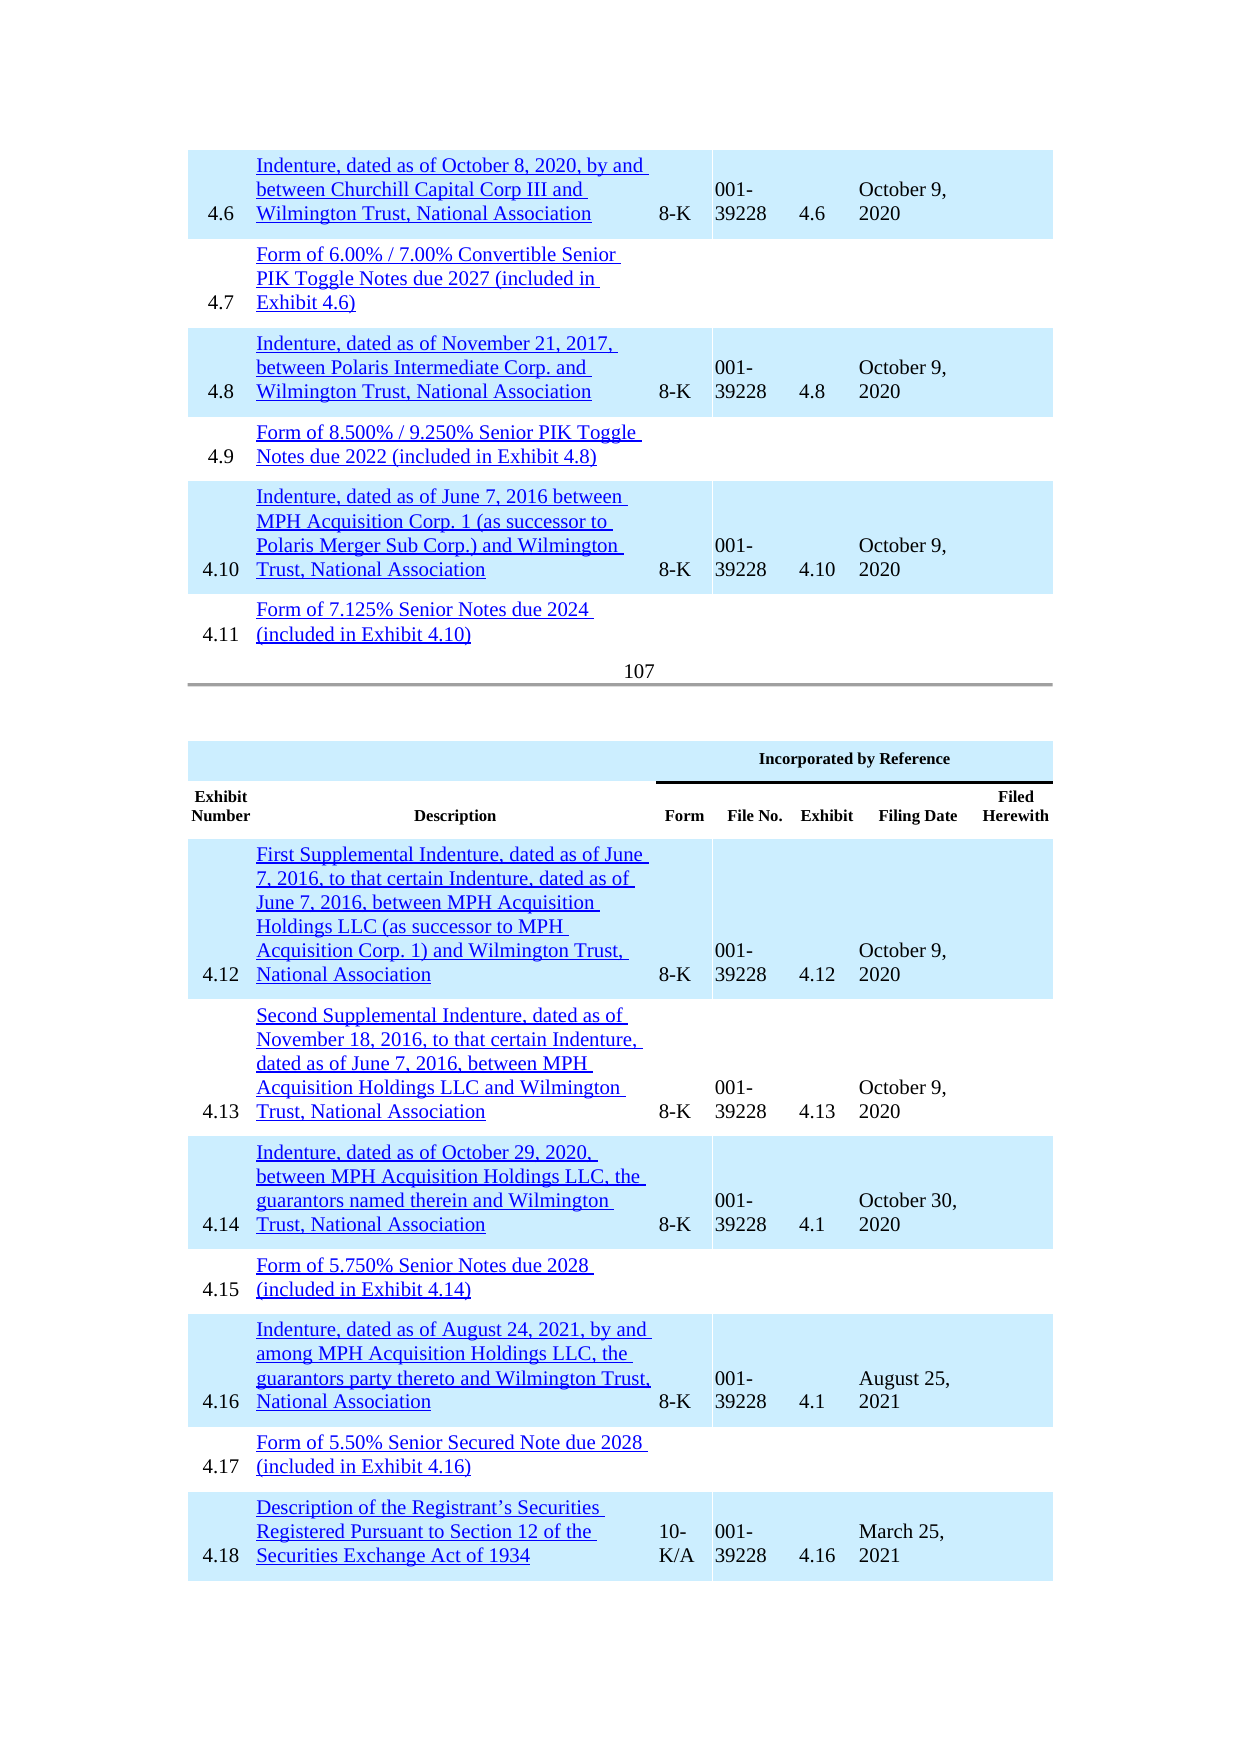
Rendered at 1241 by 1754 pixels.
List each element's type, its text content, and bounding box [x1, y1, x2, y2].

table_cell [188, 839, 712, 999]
text 107 [187, 659, 1053, 683]
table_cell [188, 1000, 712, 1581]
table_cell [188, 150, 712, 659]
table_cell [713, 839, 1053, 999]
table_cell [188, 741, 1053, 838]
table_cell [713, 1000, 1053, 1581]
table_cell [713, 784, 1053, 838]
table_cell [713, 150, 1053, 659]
